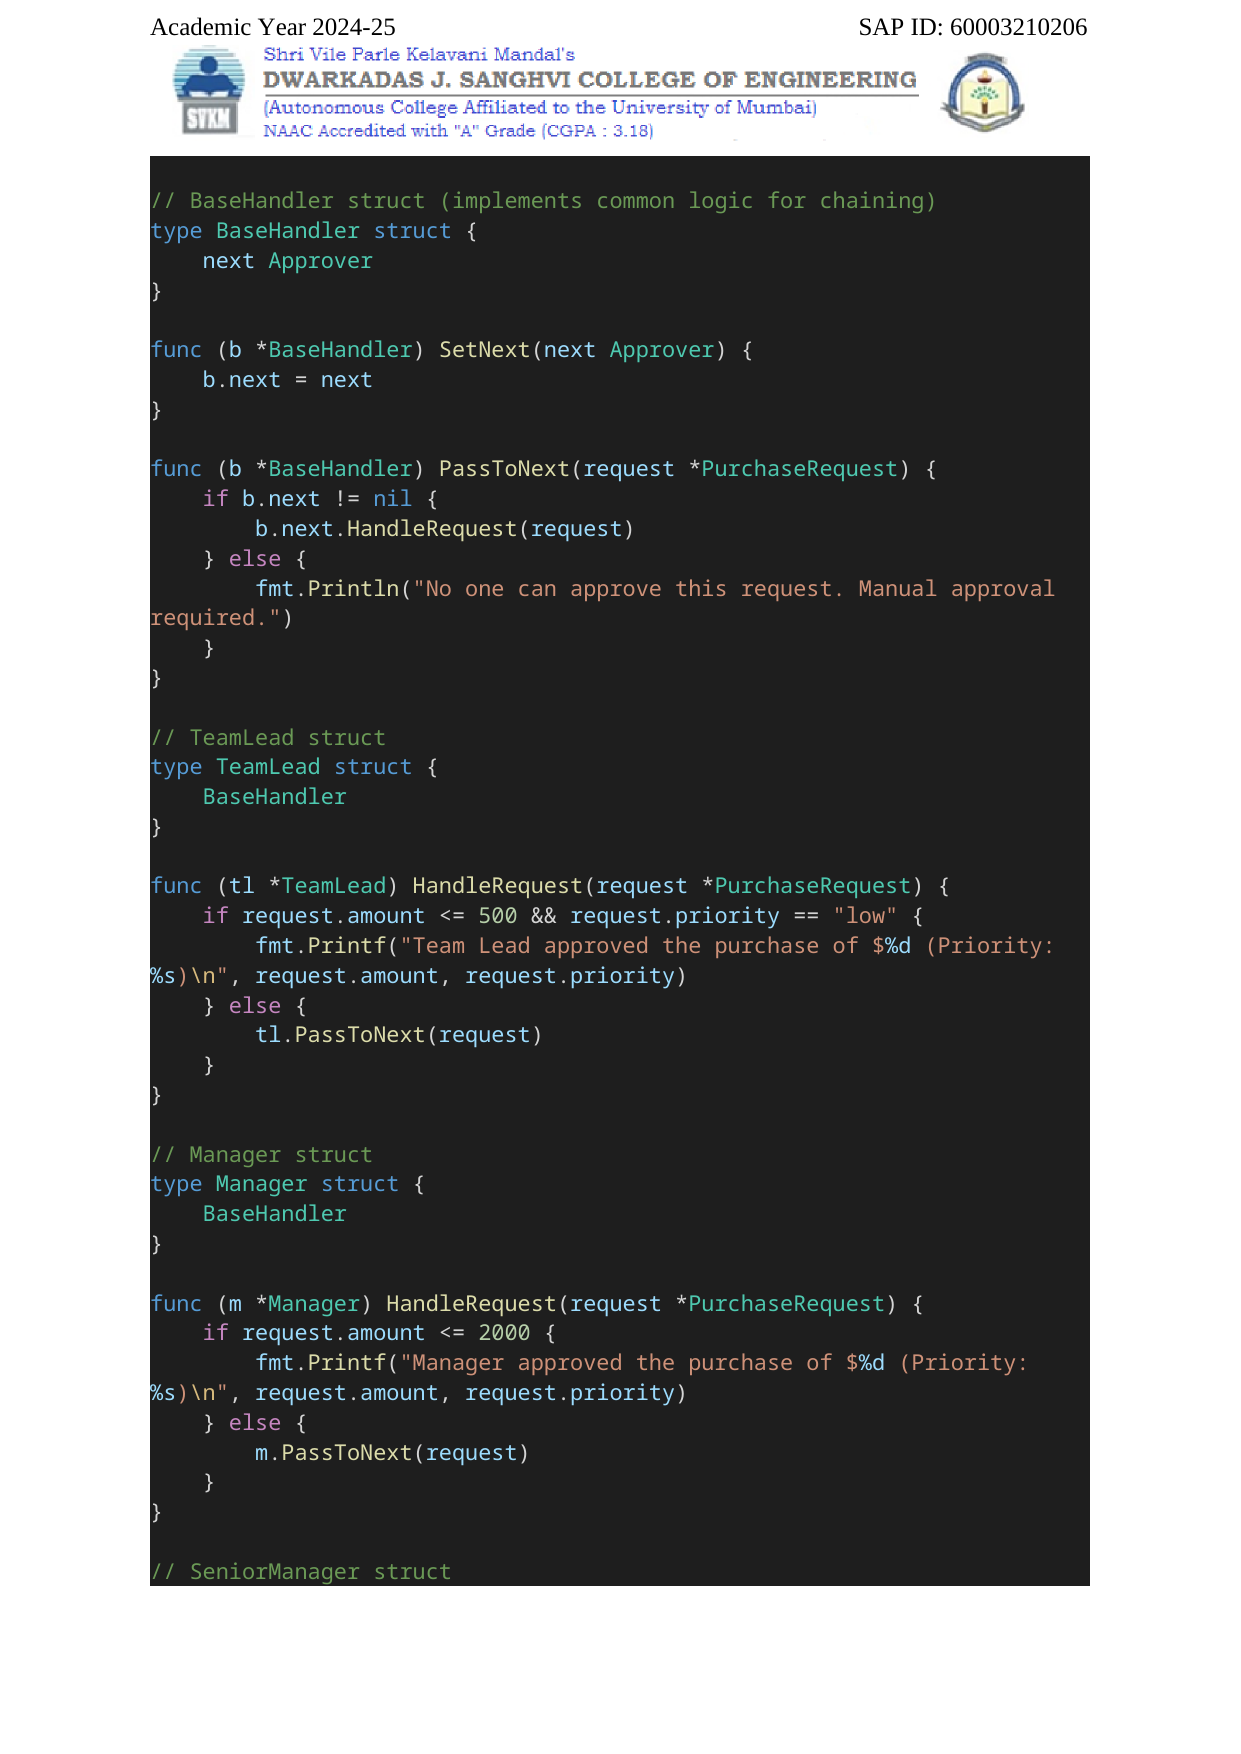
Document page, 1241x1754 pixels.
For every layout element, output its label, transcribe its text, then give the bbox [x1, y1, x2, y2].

text } [150, 275, 1090, 304]
text } [150, 811, 1090, 841]
text m.PassToNext(request) [150, 1437, 1090, 1466]
text type TeamLead struct { [150, 751, 1090, 781]
text func (b *BaseHandler) PassToNext(request *PurchaseRequest) { [150, 453, 1090, 483]
text BaseHandler [150, 781, 1090, 811]
text b.next = next [150, 364, 1090, 394]
text // BaseHandler struct (implements common logic for chaining) [150, 185, 1090, 215]
picture [121, 45, 1062, 141]
text } [150, 662, 1090, 692]
text // SeniorManager struct [150, 1556, 1090, 1586]
text if request.amount <= 2000 { [150, 1317, 1090, 1347]
text fmt.Println("No one can approve this request. Manual approval required.") [150, 573, 1090, 632]
text // Manager struct [150, 1139, 1090, 1168]
text } [150, 1496, 1090, 1526]
text func (m *Manager) HandleRequest(request *PurchaseRequest) { [150, 1288, 1090, 1317]
text BaseHandler [150, 1198, 1090, 1228]
text } [150, 1466, 1090, 1496]
text type Manager struct { [150, 1168, 1090, 1198]
text func (tl *TeamLead) HandleRequest(request *PurchaseRequest) { [150, 871, 1090, 900]
text } else { [150, 1407, 1090, 1437]
text if b.next != nil { [150, 483, 1090, 513]
text fmt.Printf("Manager approved the purchase of $%d (Priority: %s)\n", request.amount, request.priority) [150, 1347, 1090, 1407]
text } else { [150, 543, 1090, 573]
text } [150, 632, 1090, 662]
text next Approver [150, 245, 1090, 275]
text type BaseHandler struct { [150, 215, 1090, 245]
text func (b *BaseHandler) SetNext(next Approver) { [150, 334, 1090, 364]
text // TeamLead struct [150, 722, 1090, 751]
text tl.PassToNext(request) [150, 1019, 1090, 1049]
text fmt.Printf("Team Lead approved the purchase of $%d (Priority: %s)\n", request.amount, request.priority) [150, 930, 1090, 990]
text } [150, 1049, 1090, 1079]
text } else { [150, 990, 1090, 1019]
text if request.amount <= 500 && request.priority == "low" { [150, 900, 1090, 930]
text b.next.HandleRequest(request) [150, 513, 1090, 543]
text } [150, 1079, 1090, 1109]
text } [150, 1228, 1090, 1258]
text } [150, 394, 1090, 424]
